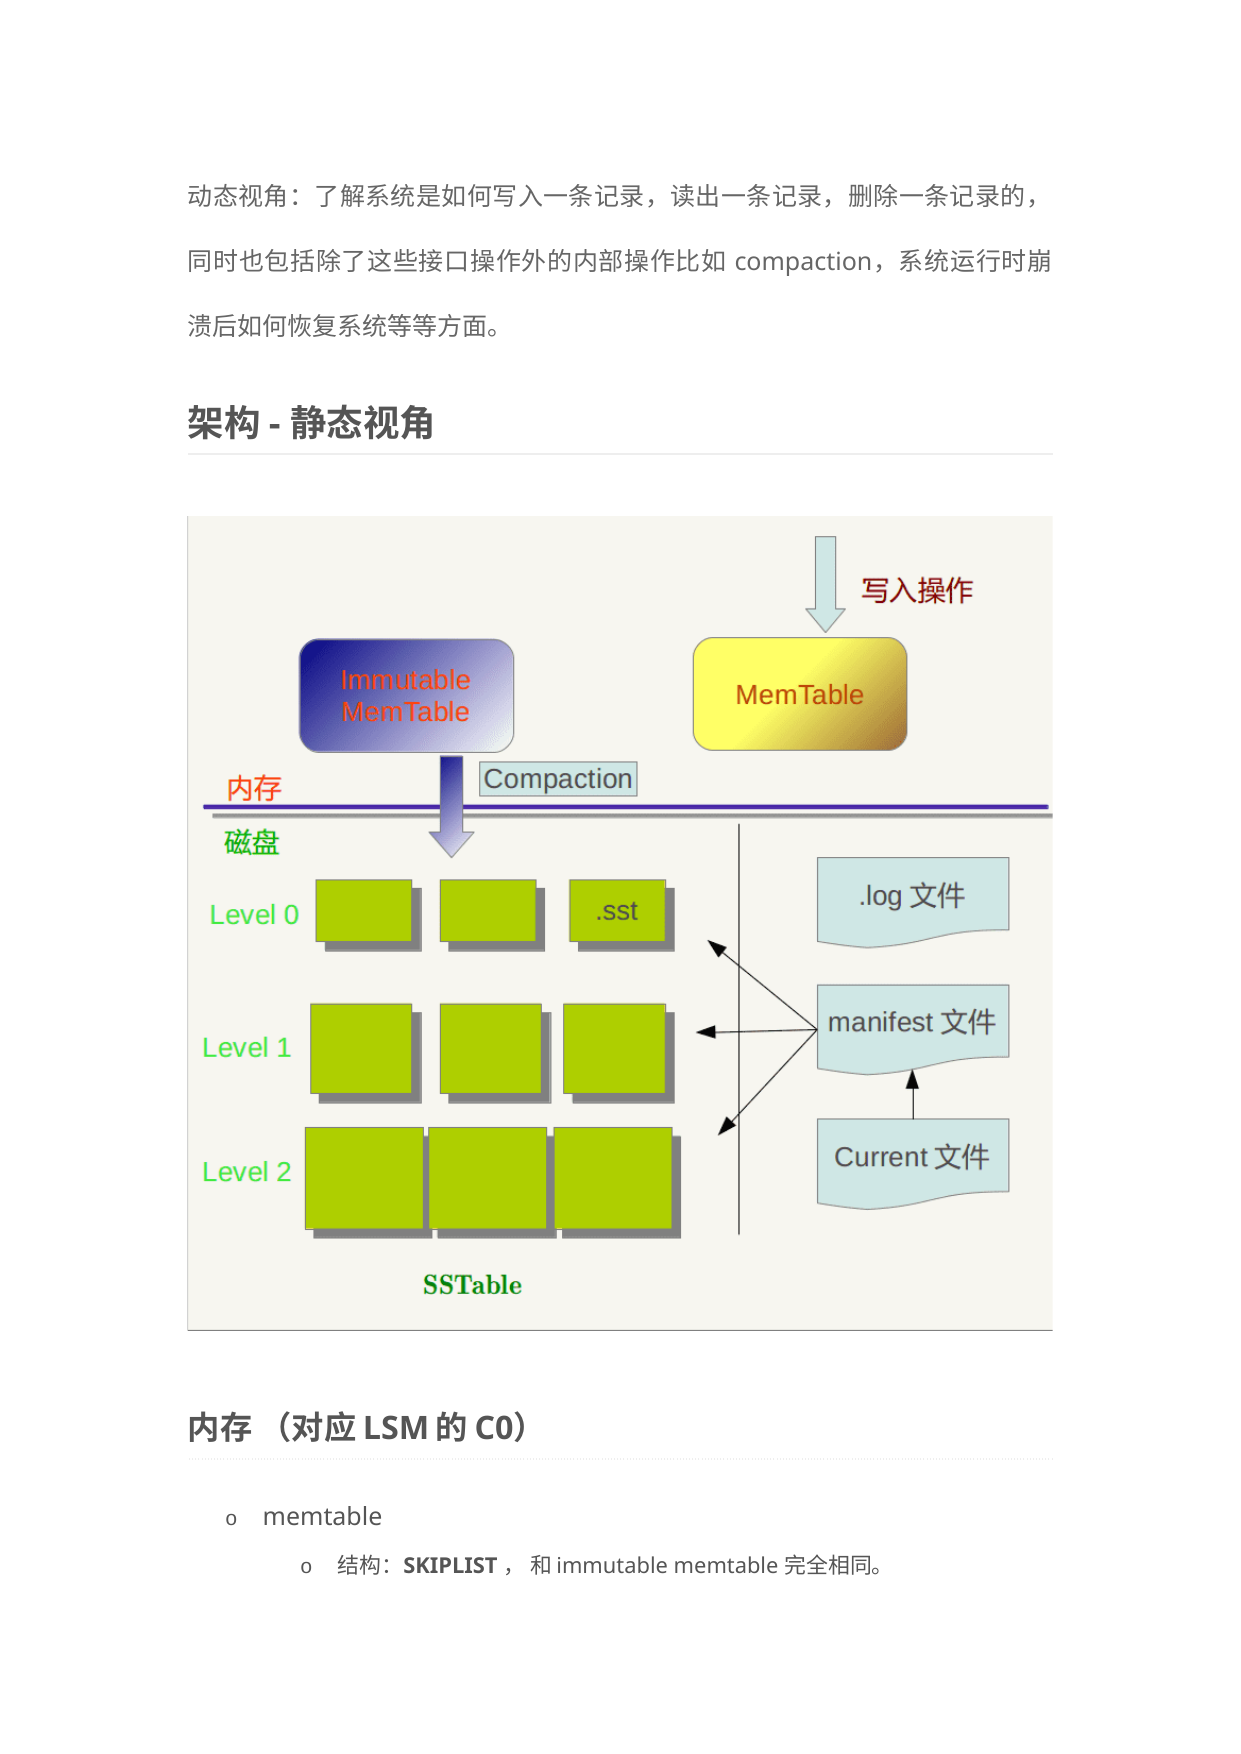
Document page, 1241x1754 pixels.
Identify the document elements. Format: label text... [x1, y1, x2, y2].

picture [187, 516, 1053, 1331]
list memtable [225, 1483, 1053, 1548]
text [187, 162, 1053, 357]
list 结构：SKIPLIST ， 和immutable memtable 完全相同。 [300, 1548, 1053, 1581]
subtitle 内存 （对应LSM的C0） [187, 1393, 1053, 1460]
subtitle 架构 - 静态视角 [187, 388, 1053, 455]
